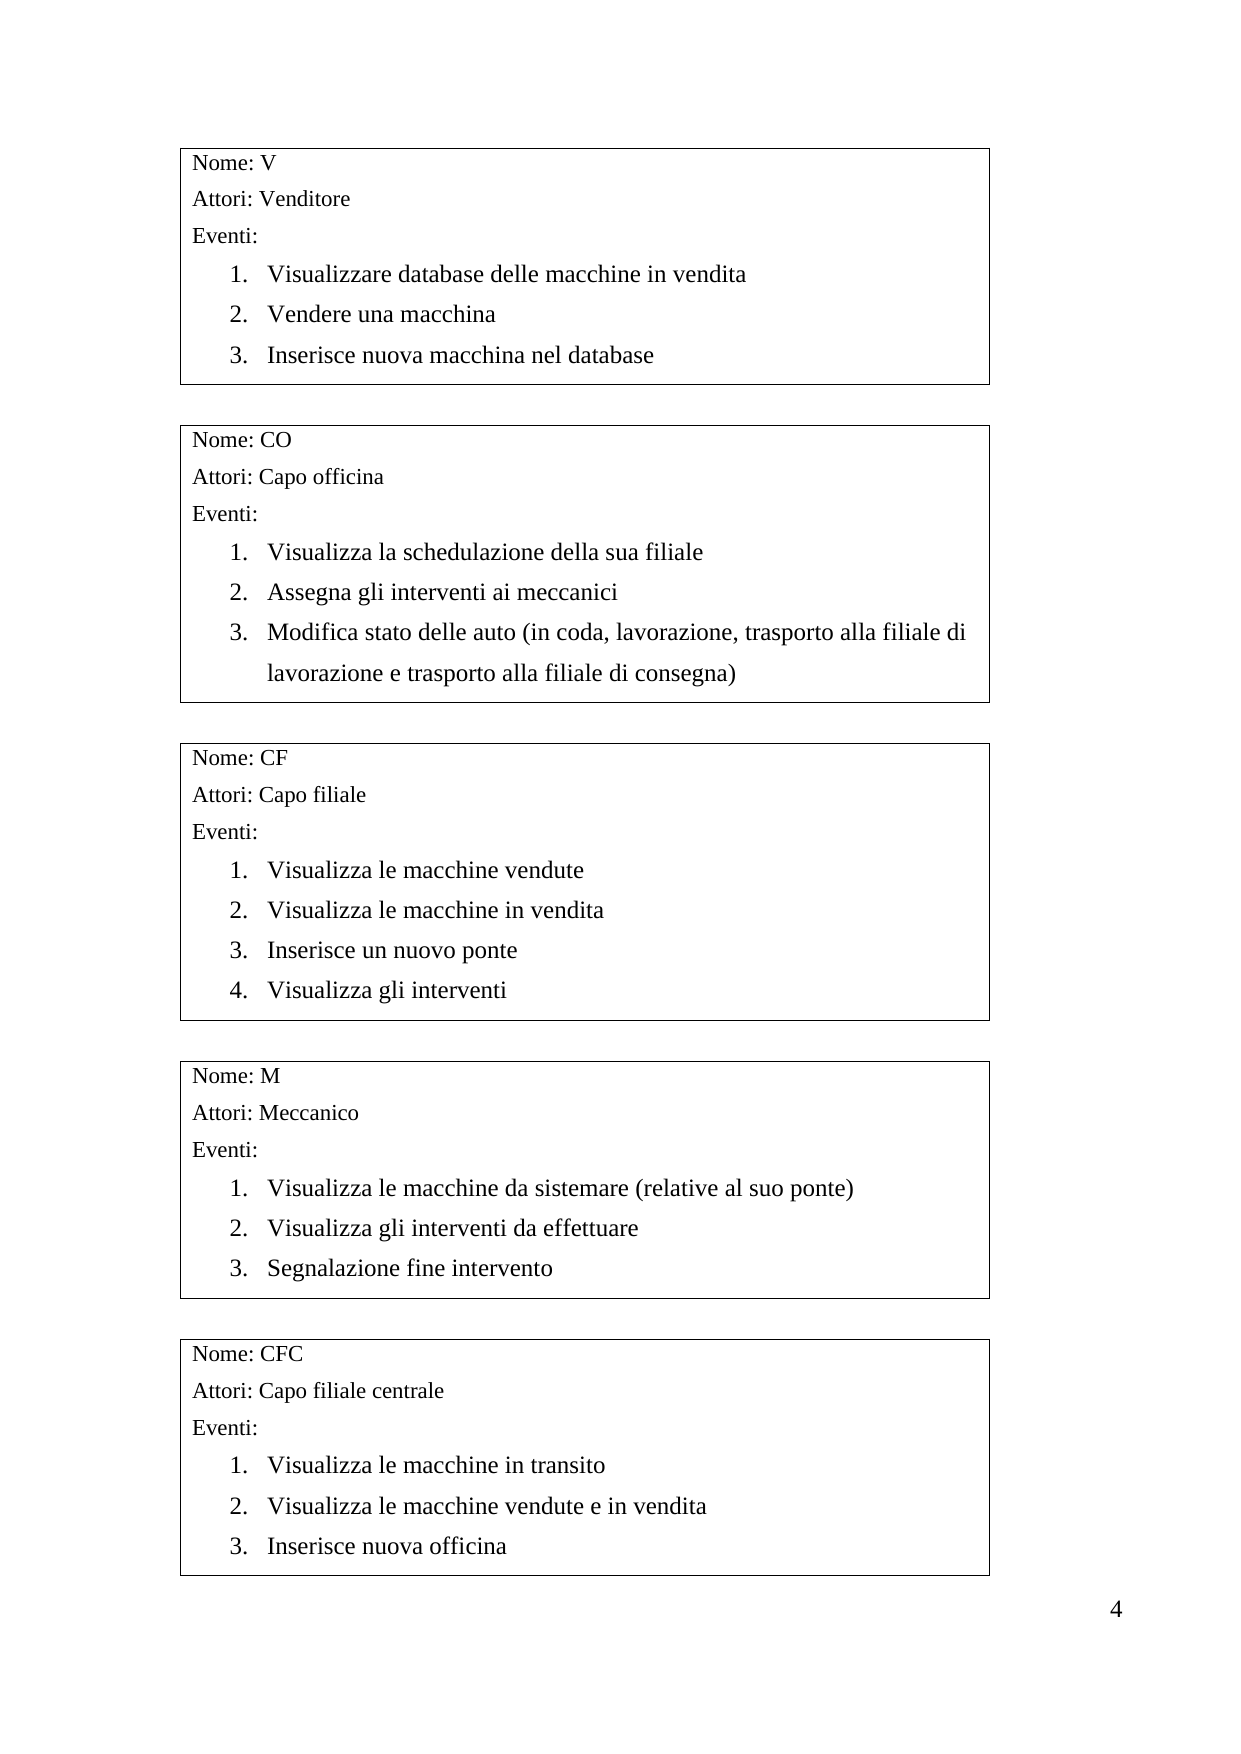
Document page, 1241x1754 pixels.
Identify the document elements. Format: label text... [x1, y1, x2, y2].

table_header Nome: CF [181, 744, 989, 781]
table_cell Attori: Meccanico [181, 1099, 989, 1136]
table_header Nome: CO [181, 426, 989, 463]
table_cell Eventi: Visualizza le macchine da sistemare (relative al suo ponte) Visualizza gli interventi da effettuare Segnalazione fine intervento [181, 1136, 989, 1298]
table_cell Attori: Capo officina [181, 463, 989, 500]
table_cell Eventi: Visualizzare database delle macchine in vendita Vendere una macchina Inserisce nuova macchina nel database [181, 223, 989, 384]
table_cell Eventi: Visualizza le macchine vendute Visualizza le macchine in vendita Inserisce un nuovo ponte Visualizza gli interventi [181, 818, 989, 1020]
table_cell Attori: Venditore [181, 186, 989, 222]
table_header Nome: M [181, 1062, 989, 1099]
table_cell Eventi: Visualizza le macchine in transito Visualizza le macchine vendute e in vendita Inserisce nuova officina [181, 1414, 989, 1575]
table_cell Attori: Capo filiale [181, 781, 989, 818]
table_header Nome: CFC [181, 1340, 989, 1377]
table_cell Eventi: Visualizza la schedulazione della sua filiale Assegna gli interventi ai meccanici Modifica stato delle auto (in coda, lavorazione, trasporto alla filiale di lavorazione e trasporto alla filiale di consegna) [181, 500, 989, 702]
table_cell Attori: Capo filiale centrale [181, 1377, 989, 1414]
table_header Nome: V [181, 149, 989, 186]
